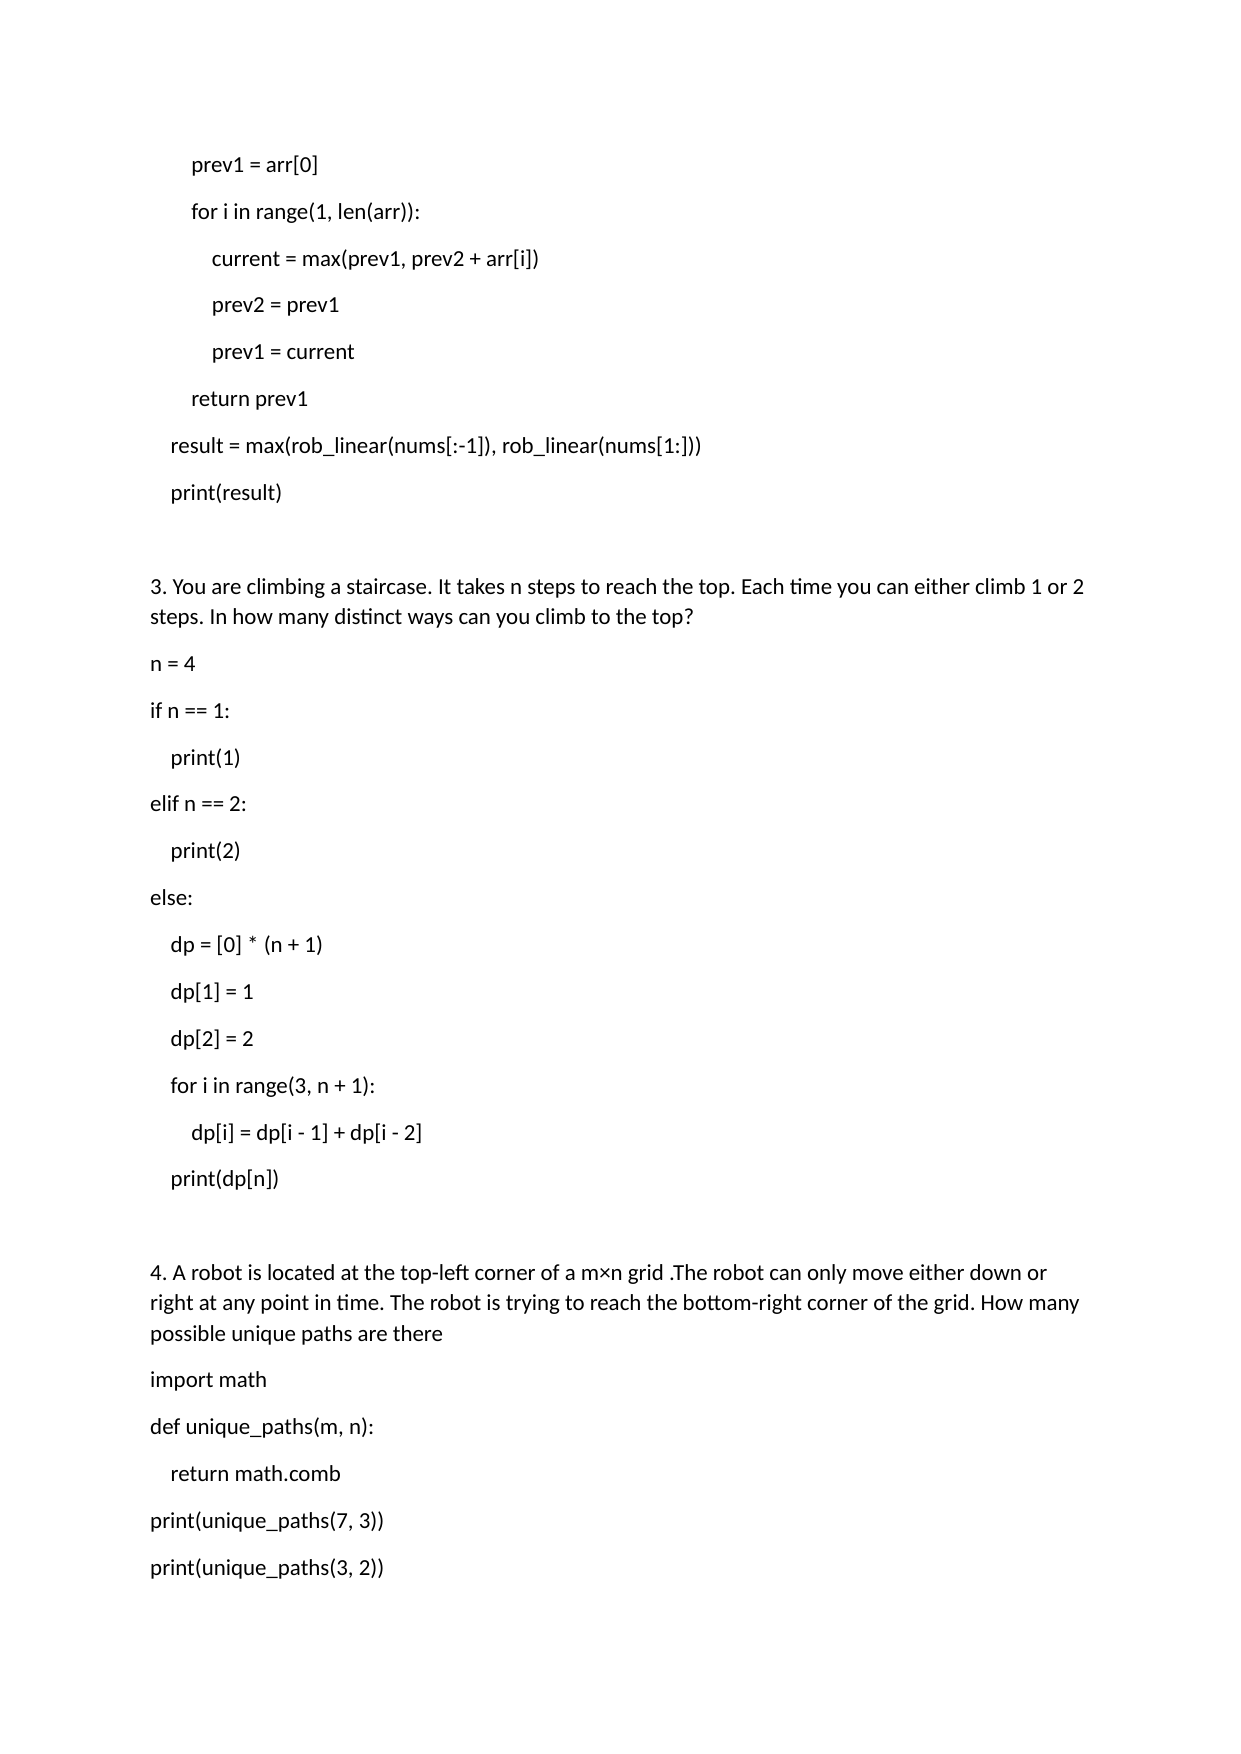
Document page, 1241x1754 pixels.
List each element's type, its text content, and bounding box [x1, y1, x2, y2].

text import math [150, 1366, 1090, 1394]
text elif n == 2: [150, 789, 1090, 818]
text print(1) [150, 743, 1090, 771]
text current = max(prev1, prev2 + arr[i]) [150, 244, 1090, 272]
text n = 4 [150, 649, 1090, 677]
text print(unique_paths(7, 3)) [150, 1506, 1090, 1534]
text return math.comb [150, 1459, 1090, 1487]
text dp[1] = 1 [150, 977, 1090, 1005]
text print(dp[n]) [150, 1164, 1090, 1193]
text 3. You are climbing a staircase. It takes n steps to reach the top. Each time you can either climb 1 or 2 steps. In how many distinct ways can you climb to the top? [150, 572, 1090, 630]
text return prev1 [150, 384, 1090, 412]
text 4. A robot is located at the top-left corner of a m×n grid .The robot can only move either down or right at any point in time. The robot is trying to reach the bottom-right corner of the grid. How many possible unique paths are there [150, 1258, 1090, 1347]
text def unique_paths(m, n): [150, 1412, 1090, 1441]
text else: [150, 883, 1090, 911]
text for i in range(1, len(arr)): [150, 197, 1090, 225]
text for i in range(3, n + 1): [150, 1071, 1090, 1099]
text dp = [0] * (n + 1) [150, 930, 1090, 958]
text prev2 = prev1 [150, 291, 1090, 319]
text dp[2] = 2 [150, 1024, 1090, 1052]
text print(unique_paths(3, 2)) [150, 1553, 1090, 1581]
text result = max(rob_linear(nums[:-1]), rob_linear(nums[1:])) [150, 431, 1090, 459]
text prev1 = current [150, 337, 1090, 366]
text dp[i] = dp[i - 1] + dp[i - 2] [150, 1118, 1090, 1146]
text print(result) [150, 478, 1090, 506]
text if n == 1: [150, 696, 1090, 724]
text print(2) [150, 836, 1090, 864]
text prev1 = arr[0] [150, 150, 1090, 178]
